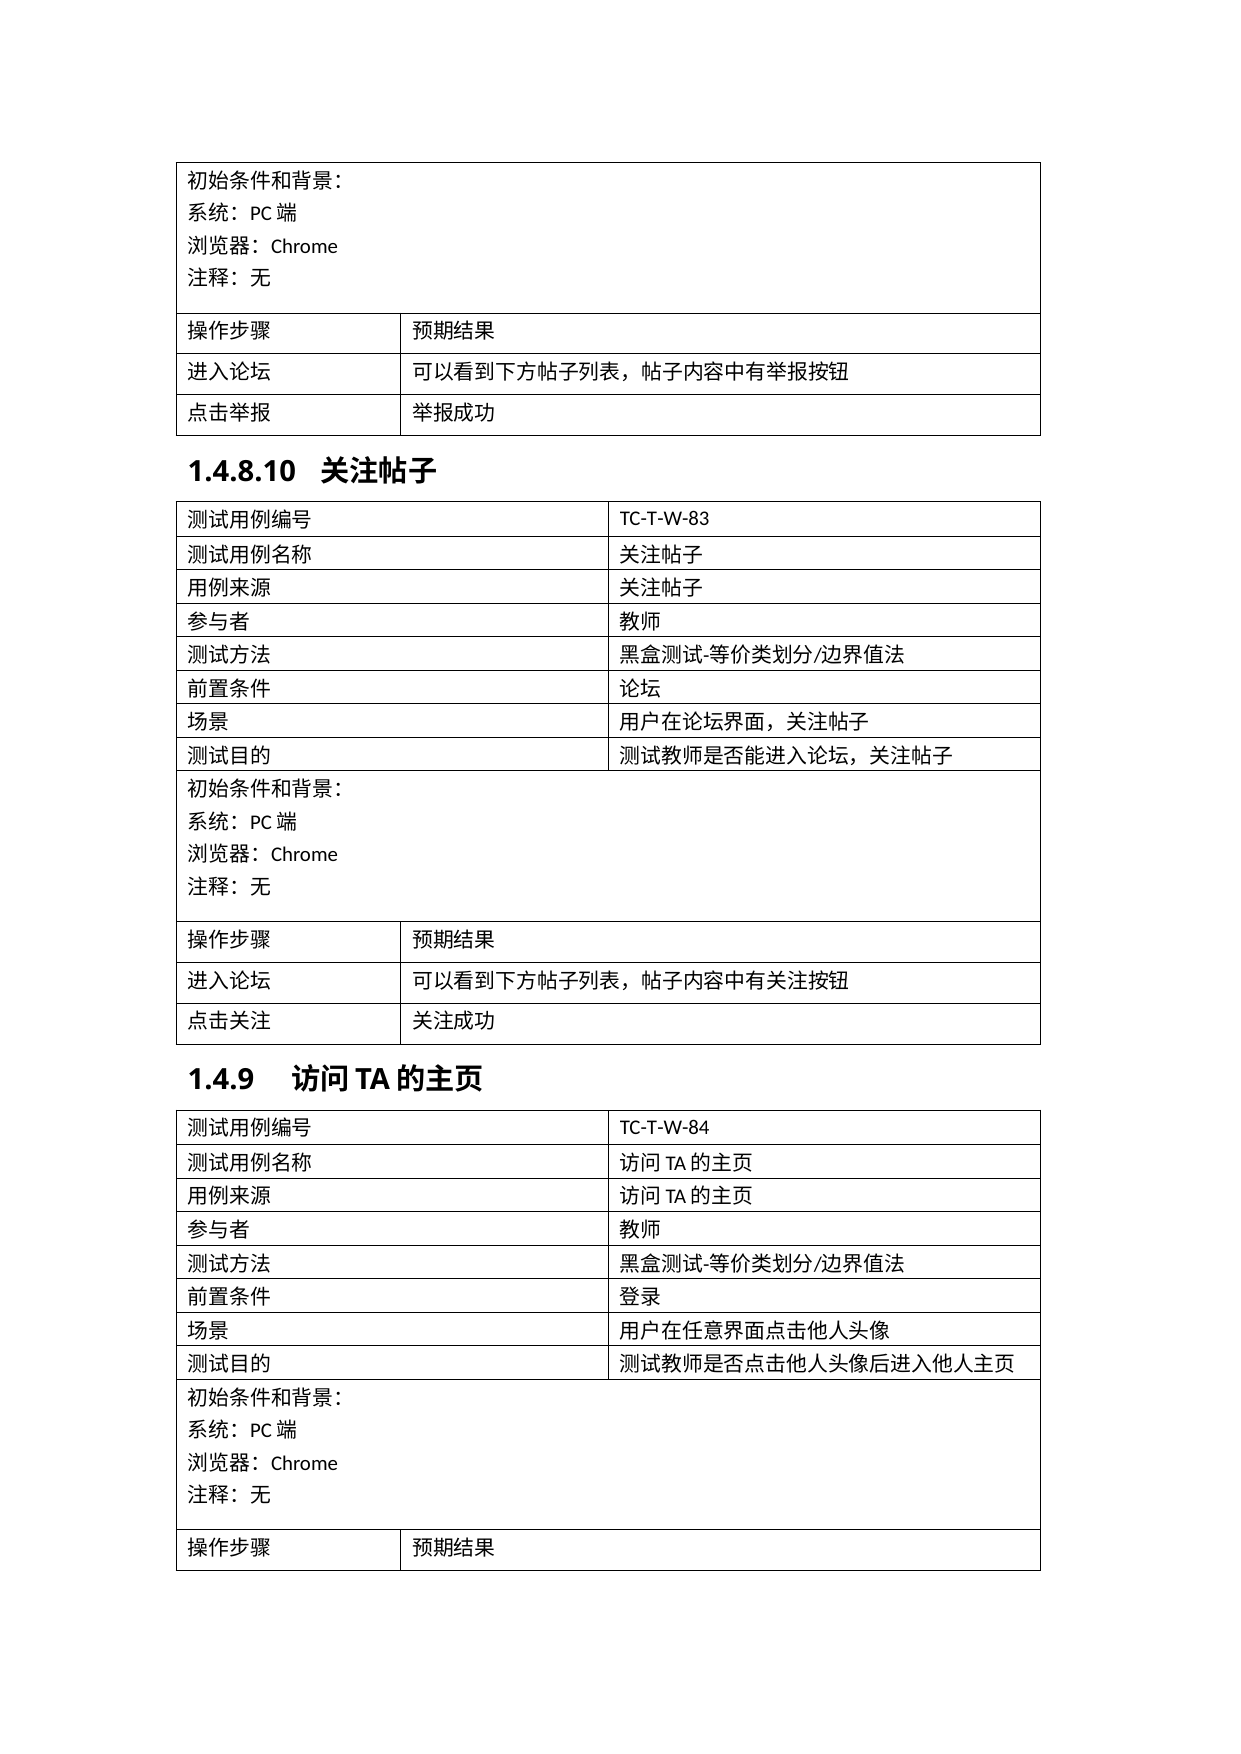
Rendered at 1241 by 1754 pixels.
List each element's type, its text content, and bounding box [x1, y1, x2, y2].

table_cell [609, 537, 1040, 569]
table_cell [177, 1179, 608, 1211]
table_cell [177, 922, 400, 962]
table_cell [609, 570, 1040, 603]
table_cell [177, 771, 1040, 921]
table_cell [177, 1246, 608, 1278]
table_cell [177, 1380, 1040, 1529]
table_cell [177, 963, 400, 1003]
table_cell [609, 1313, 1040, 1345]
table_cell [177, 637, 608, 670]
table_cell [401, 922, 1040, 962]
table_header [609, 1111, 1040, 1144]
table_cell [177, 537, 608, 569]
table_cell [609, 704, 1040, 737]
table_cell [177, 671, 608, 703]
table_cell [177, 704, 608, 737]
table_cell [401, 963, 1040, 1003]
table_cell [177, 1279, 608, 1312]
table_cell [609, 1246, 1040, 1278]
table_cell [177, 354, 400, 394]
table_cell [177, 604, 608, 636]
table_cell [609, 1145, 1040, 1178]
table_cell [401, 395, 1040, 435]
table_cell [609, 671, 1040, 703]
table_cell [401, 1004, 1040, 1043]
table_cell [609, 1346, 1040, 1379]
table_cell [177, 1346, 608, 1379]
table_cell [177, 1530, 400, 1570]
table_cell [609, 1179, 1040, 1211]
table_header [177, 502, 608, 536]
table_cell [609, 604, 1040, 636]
text 关注帖子 [187, 436, 1053, 501]
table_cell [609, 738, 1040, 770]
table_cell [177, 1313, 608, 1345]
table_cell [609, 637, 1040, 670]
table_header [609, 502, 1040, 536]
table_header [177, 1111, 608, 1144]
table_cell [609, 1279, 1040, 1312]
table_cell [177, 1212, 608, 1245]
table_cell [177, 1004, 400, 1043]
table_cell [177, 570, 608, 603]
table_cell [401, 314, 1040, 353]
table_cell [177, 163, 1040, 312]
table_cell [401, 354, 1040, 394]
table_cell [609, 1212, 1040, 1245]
text 访问TA的主页 [187, 1044, 1053, 1109]
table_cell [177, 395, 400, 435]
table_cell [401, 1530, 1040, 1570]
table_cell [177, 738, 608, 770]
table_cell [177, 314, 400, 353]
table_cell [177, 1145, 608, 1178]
